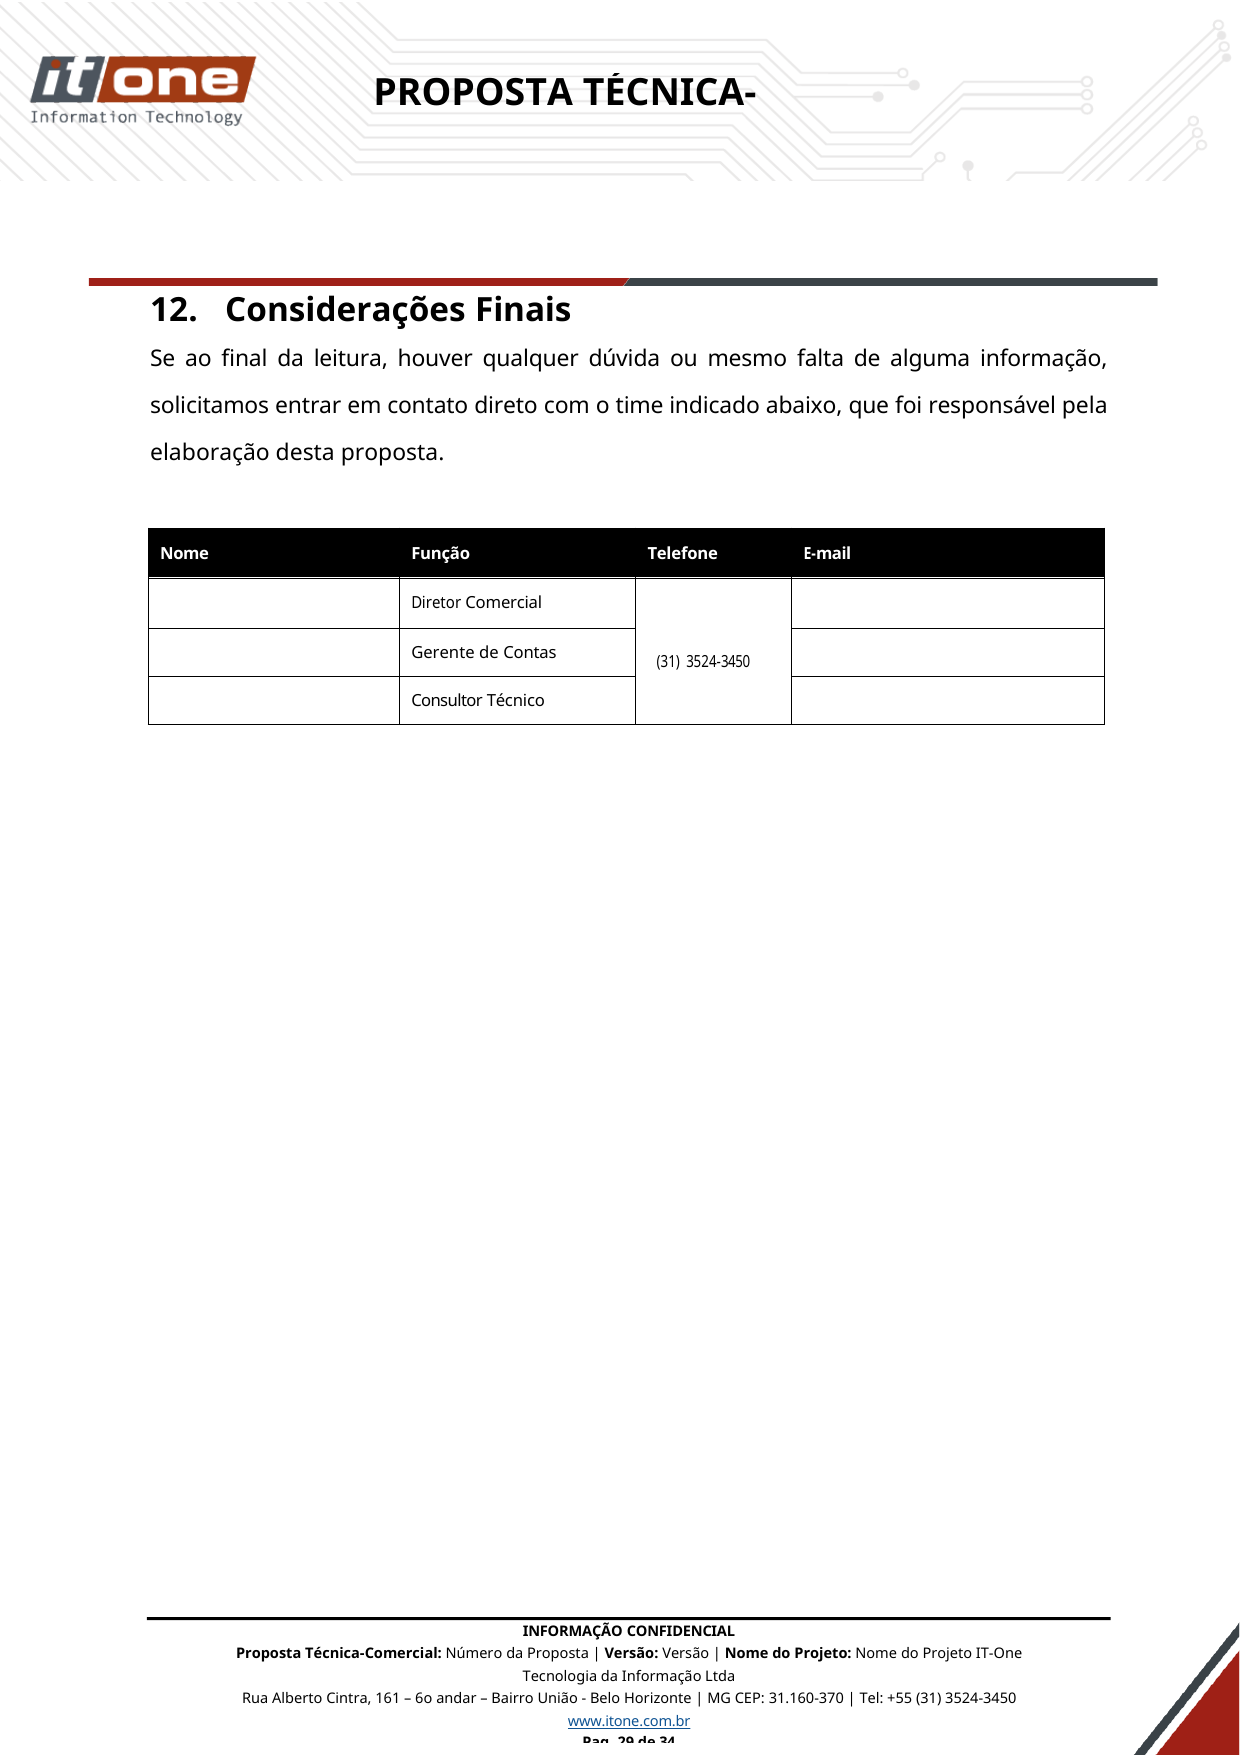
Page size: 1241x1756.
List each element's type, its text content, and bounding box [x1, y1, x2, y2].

picture [1133, 1622, 1240, 1755]
picture [0, 2, 1232, 181]
text Se ao final da leitura, houver qualquer dúvida ou mesmo falta de alguma informação, solicitamos entrar em contato direto com o time indicado abaixo, que foi responsável pela elaboração desta proposta. [150, 342, 1108, 468]
table_cell [792, 579, 1104, 627]
table_cell [149, 677, 399, 724]
table_cell Gerente de Contas [400, 629, 635, 676]
table_cell [149, 579, 399, 627]
table_cell [792, 677, 1104, 724]
subtitle Considerações Finais [150, 235, 1240, 331]
table_cell [792, 629, 1104, 676]
table_cell [149, 629, 399, 676]
table_header E-mail [792, 528, 1104, 577]
table_header Nome [149, 528, 399, 577]
table_header Função [400, 528, 635, 577]
table_cell Diretor Comercial [400, 579, 635, 627]
table_cell (31) 3524-3450 [636, 579, 791, 724]
picture [88, 278, 150, 286]
table_header Telefone [636, 528, 791, 577]
table_cell Consultor Técnico [400, 677, 635, 724]
